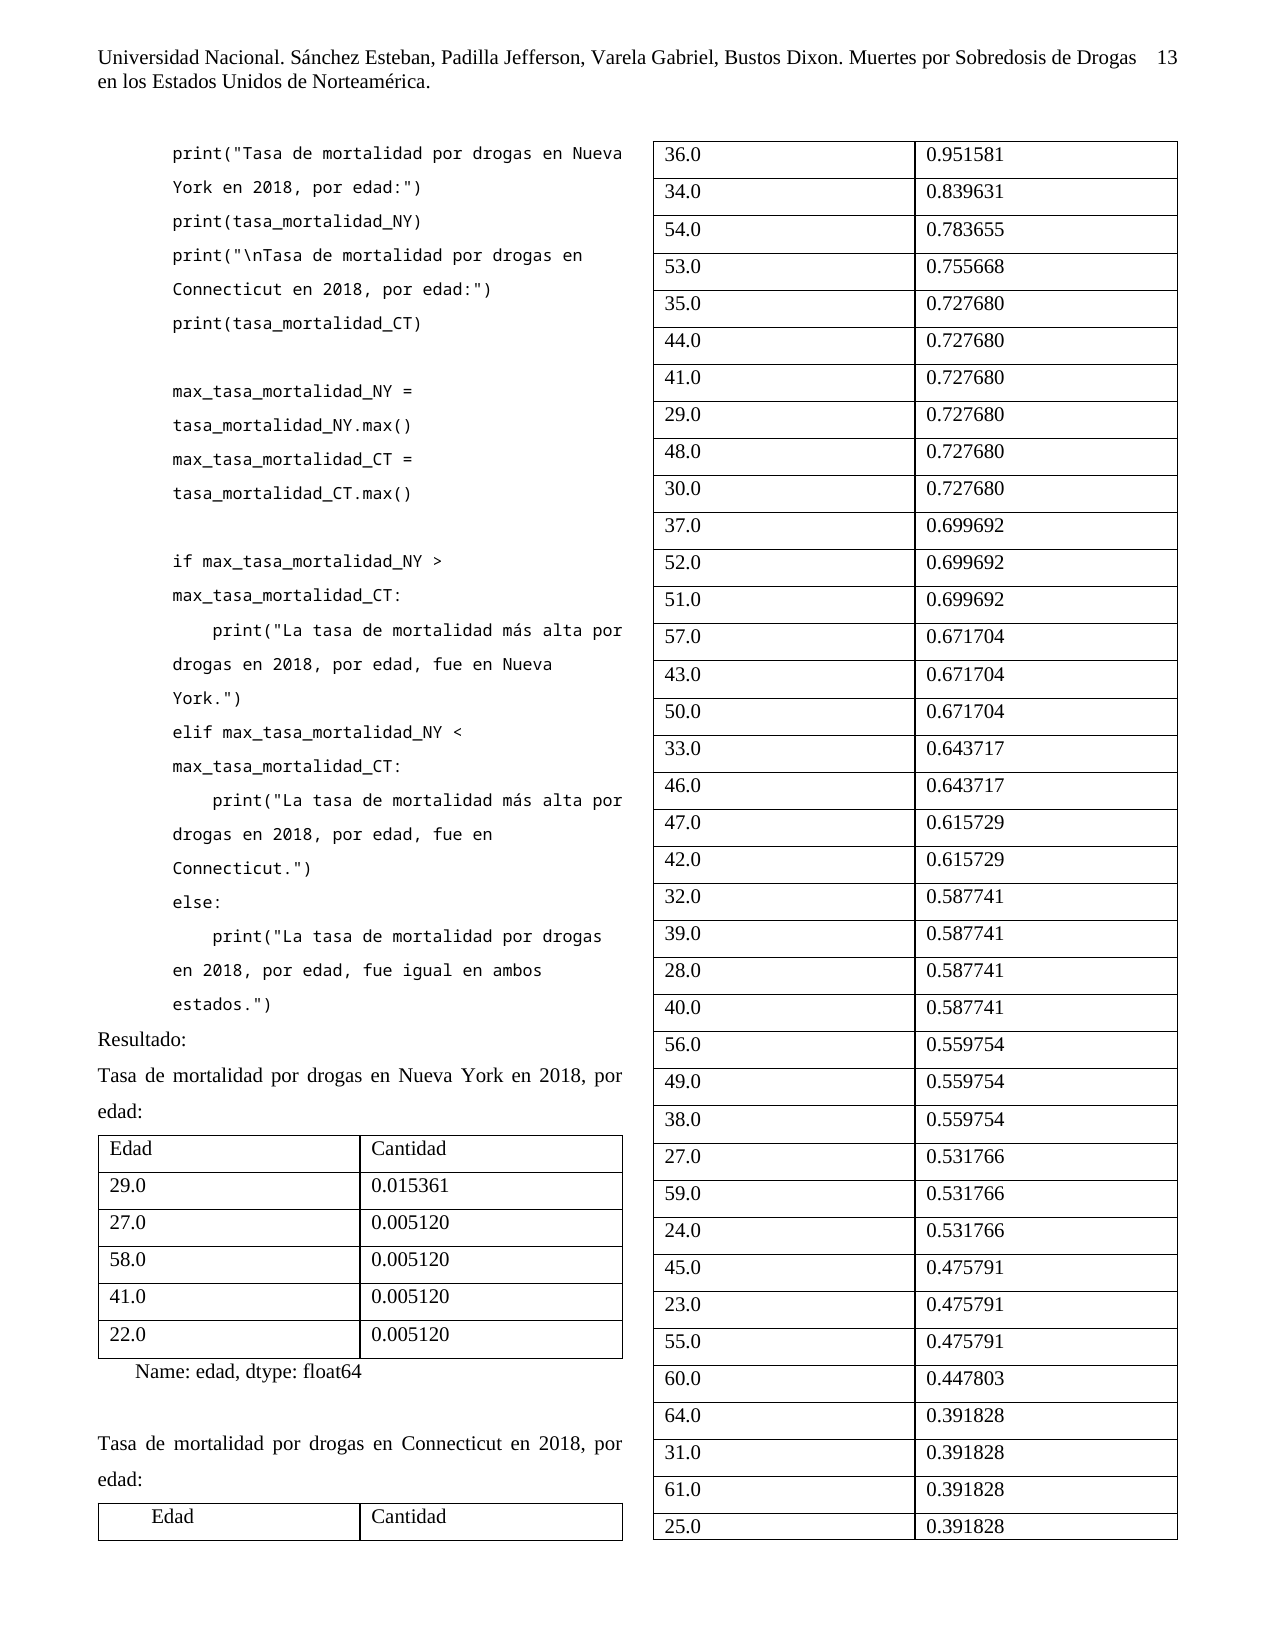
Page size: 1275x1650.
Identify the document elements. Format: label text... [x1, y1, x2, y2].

table_cell 0.005120 [361, 1321, 622, 1357]
table_cell 0.615729 [916, 847, 1177, 883]
table_cell 0.475791 [916, 1292, 1177, 1328]
table_cell 60.0 [654, 1366, 914, 1402]
table_cell 0.727680 [916, 439, 1177, 475]
table_header Cantidad [361, 1136, 622, 1172]
table_cell 0.699692 [916, 587, 1177, 623]
table_cell 25.0 [654, 1514, 914, 1538]
list print("La tasa de mortalidad más alta por drogas en 2018, por edad, fue en Connecticut.") [172, 788, 622, 879]
table_cell 42.0 [654, 847, 914, 883]
table_cell 58.0 [99, 1247, 359, 1283]
table_cell 27.0 [99, 1210, 359, 1246]
table_header Cantidad [361, 1504, 622, 1540]
table_cell 32.0 [654, 884, 914, 920]
table_cell 31.0 [654, 1440, 914, 1476]
table_cell 24.0 [654, 1218, 914, 1254]
table_cell 0.559754 [916, 1032, 1177, 1068]
table_cell 0.587741 [916, 921, 1177, 957]
table_cell 35.0 [654, 291, 914, 327]
table_cell 36.0 [654, 142, 914, 178]
table_cell 45.0 [654, 1255, 914, 1291]
list print("\nTasa de mortalidad por drogas en Connecticut en 2018, por edad:") [172, 243, 622, 300]
table_cell 0.727680 [916, 328, 1177, 364]
table_cell 0.587741 [916, 995, 1177, 1031]
table_cell 0.615729 [916, 810, 1177, 846]
table_cell 41.0 [654, 365, 914, 401]
table_cell 0.671704 [916, 699, 1177, 734]
table_cell 64.0 [654, 1403, 914, 1439]
table_cell 53.0 [654, 254, 914, 289]
table_cell 0.839631 [916, 179, 1177, 215]
table_cell 51.0 [654, 587, 914, 623]
table_cell 46.0 [654, 773, 914, 809]
table_cell 0.391828 [916, 1477, 1177, 1513]
table_cell 59.0 [654, 1181, 914, 1217]
table_cell 0.391828 [916, 1514, 1177, 1538]
list print(tasa_mortalidad_NY) [172, 209, 622, 232]
table_cell 28.0 [654, 958, 914, 994]
table_cell 61.0 [654, 1477, 914, 1513]
table_cell 48.0 [654, 439, 914, 475]
table_cell 44.0 [654, 328, 914, 364]
table_cell 57.0 [654, 624, 914, 660]
list elif max_tasa_mortalidad_NY < max_tasa_mortalidad_CT: [172, 720, 622, 777]
table_cell 27.0 [654, 1144, 914, 1179]
table_cell 0.475791 [916, 1255, 1177, 1291]
table_cell 41.0 [99, 1284, 359, 1320]
list max_tasa_mortalidad_NY = tasa_mortalidad_NY.max() [172, 380, 622, 436]
text Tasa de mortalidad por drogas en Connecticut en 2018, por edad: [97, 1431, 622, 1491]
table_cell 0.015361 [361, 1173, 622, 1209]
text Resultado: [97, 1027, 622, 1051]
table_cell 0.447803 [916, 1366, 1177, 1402]
list else: [172, 891, 622, 913]
table_cell 0.005120 [361, 1210, 622, 1246]
table_cell 0.671704 [916, 661, 1177, 697]
list print("La tasa de mortalidad más alta por drogas en 2018, por edad, fue en Nueva York.") [172, 618, 622, 709]
table_cell 0.951581 [916, 142, 1177, 178]
table_cell 0.727680 [916, 291, 1177, 327]
table_cell 29.0 [654, 402, 914, 438]
table_cell 0.391828 [916, 1440, 1177, 1476]
table_cell 0.699692 [916, 550, 1177, 586]
table_cell 29.0 [99, 1173, 359, 1209]
list max_tasa_mortalidad_CT = tasa_mortalidad_CT.max() [172, 448, 622, 504]
table_cell 0.531766 [916, 1218, 1177, 1254]
table_cell 34.0 [654, 179, 914, 215]
table_cell 23.0 [654, 1292, 914, 1328]
table_cell 49.0 [654, 1069, 914, 1105]
table_cell 0.643717 [916, 736, 1177, 772]
table_cell 0.475791 [916, 1329, 1177, 1365]
table_cell 54.0 [654, 216, 914, 252]
table_cell 52.0 [654, 550, 914, 586]
table_cell 0.755668 [916, 254, 1177, 289]
table_header Edad [99, 1504, 359, 1540]
table_cell 0.587741 [916, 958, 1177, 994]
list print(tasa_mortalidad_CT) [172, 312, 622, 334]
table_cell 0.643717 [916, 773, 1177, 809]
table_cell 0.727680 [916, 402, 1177, 438]
table_cell 0.559754 [916, 1069, 1177, 1105]
table_cell 0.587741 [916, 884, 1177, 920]
list if max_tasa_mortalidad_NY > max_tasa_mortalidad_CT: [172, 550, 622, 607]
table_cell 33.0 [654, 736, 914, 772]
table_cell 0.671704 [916, 624, 1177, 660]
table_cell 0.699692 [916, 513, 1177, 549]
table_cell 0.531766 [916, 1181, 1177, 1217]
table_cell 0.005120 [361, 1284, 622, 1320]
text Tasa de mortalidad por drogas en Nueva York en 2018, por edad: [97, 1063, 622, 1123]
table_cell 43.0 [654, 661, 914, 697]
table_cell 40.0 [654, 995, 914, 1031]
table_cell 0.531766 [916, 1144, 1177, 1179]
table_cell 56.0 [654, 1032, 914, 1068]
table_cell 37.0 [654, 513, 914, 549]
table_cell 0.783655 [916, 216, 1177, 252]
table_cell 0.727680 [916, 365, 1177, 401]
text Name: edad, dtype: float64 [97, 1359, 622, 1383]
table_cell 50.0 [654, 699, 914, 734]
table_header Edad [99, 1136, 359, 1172]
list print("Tasa de mortalidad por drogas en Nueva York en 2018, por edad:") [172, 141, 622, 198]
table_cell 0.559754 [916, 1106, 1177, 1142]
table_cell 38.0 [654, 1106, 914, 1142]
table_cell 47.0 [654, 810, 914, 846]
table_cell 55.0 [654, 1329, 914, 1365]
table_cell 30.0 [654, 476, 914, 512]
table_cell 0.005120 [361, 1247, 622, 1283]
table_cell 0.391828 [916, 1403, 1177, 1439]
table_cell 0.727680 [916, 476, 1177, 512]
table_cell 39.0 [654, 921, 914, 957]
table_cell 22.0 [99, 1321, 359, 1357]
list print("La tasa de mortalidad por drogas en 2018, por edad, fue igual en ambos estados.") [172, 925, 622, 1016]
